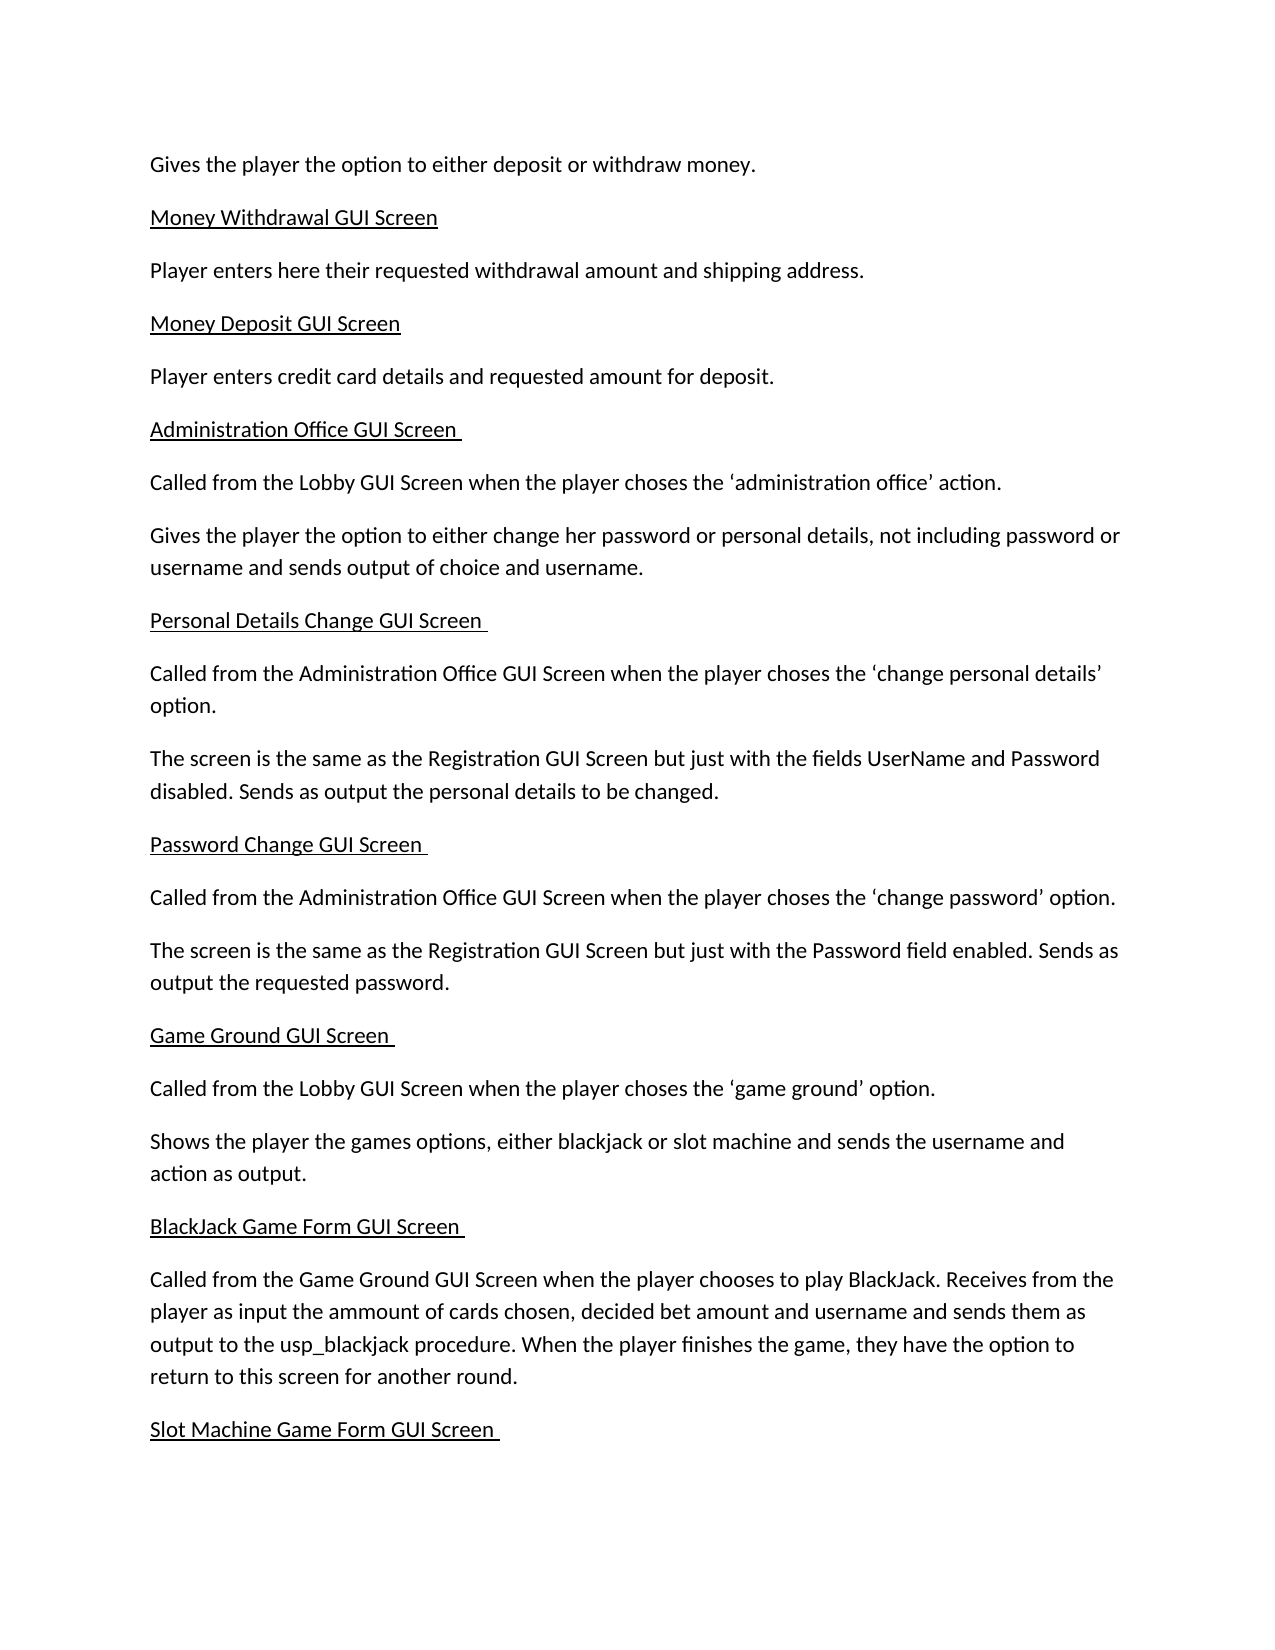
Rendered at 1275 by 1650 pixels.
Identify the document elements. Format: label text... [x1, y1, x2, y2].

text BlackJack Game Form GUI Screen [150, 1212, 1125, 1240]
text Gives the player the option to either change her password or personal details, not including password or username and sends output of choice and username. [150, 521, 1125, 581]
text Administration Office GUI Screen [150, 415, 1125, 443]
text Gives the player the option to either deposit or withdraw money. [150, 150, 1125, 178]
text Personal Details Change GUI Screen [150, 606, 1125, 634]
text Money Deposit GUI Screen [150, 309, 1125, 337]
text Player enters credit card details and requested amount for deposit. [150, 362, 1125, 390]
text Called from the Game Ground GUI Screen when the player chooses to play BlackJack. Receives from the player as input the ammount of cards chosen, decided bet amount and username and sends them as output to the usp_blackjack procedure. When the player finishes the game, they have the option to return to this screen for another round. [150, 1265, 1125, 1390]
text Called from the Lobby GUI Screen when the player choses the ‘game ground’ option. [150, 1074, 1125, 1102]
text Game Ground GUI Screen [150, 1021, 1125, 1049]
text Called from the Lobby GUI Screen when the player choses the ‘administration office’ action. [150, 468, 1125, 496]
text Called from the Administration Office GUI Screen when the player choses the ‘change personal details’ option. [150, 659, 1125, 719]
text Slot Machine Game Form GUI Screen [150, 1415, 1125, 1443]
text Money Withdrawal GUI Screen [150, 203, 1125, 231]
text Called from the Administration Office GUI Screen when the player choses the ‘change password’ option. [150, 883, 1125, 911]
text Player enters here their requested withdrawal amount and shipping address. [150, 256, 1125, 284]
text Password Change GUI Screen [150, 830, 1125, 858]
text Shows the player the games options, either blackjack or slot machine and sends the username and action as output. [150, 1127, 1125, 1187]
text The screen is the same as the Registration GUI Screen but just with the fields UserName and Password disabled. Sends as output the personal details to be changed. [150, 744, 1125, 805]
text The screen is the same as the Registration GUI Screen but just with the Password field enabled. Sends as output the requested password. [150, 936, 1125, 996]
